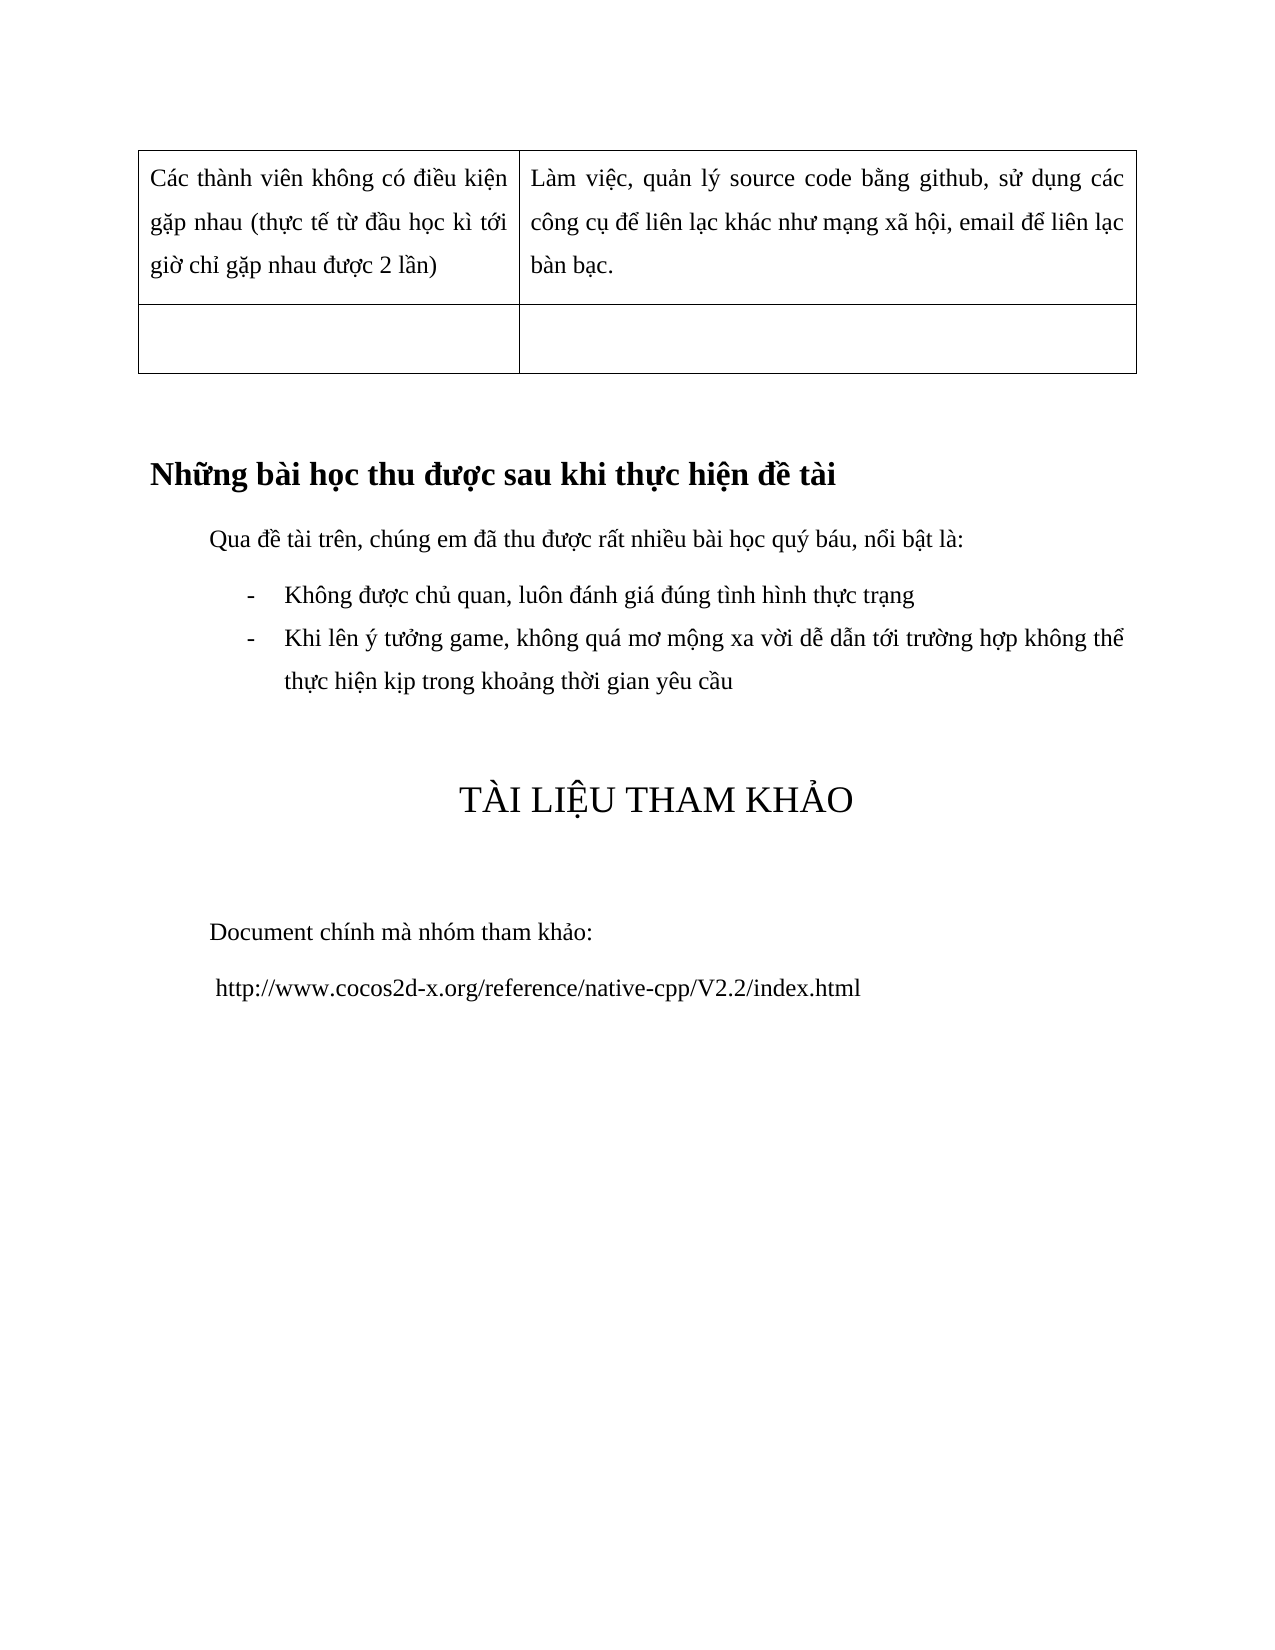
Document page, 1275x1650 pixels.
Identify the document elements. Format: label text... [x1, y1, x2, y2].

list Không được chủ quan, luôn đánh giá đúng tình hình thực trạng [247, 580, 1125, 609]
table_cell Các thành viên không có điều kiện gặp nhau (thực tế từ đầu học kì tới giờ chỉ gặp nhau được 2 lần) [139, 151, 519, 303]
text Qua đề tài trên, chúng em đã thu được rất nhiều bài học quý báu, nổi bật là: [150, 524, 1125, 553]
table_cell [139, 305, 519, 373]
list Khi lên ý tưởng game, không quá mơ mộng xa vời dễ dẫn tới trường hợp không thể thực hiện kịp trong khoảng thời gian yêu cầu [247, 623, 1125, 695]
subtitle Những bài học thu được sau khi thực hiện đề tài [150, 454, 1125, 493]
text Document chính mà nhóm tham khảo: [150, 917, 1125, 946]
table_cell [520, 305, 1136, 373]
subtitle Tài liệu tham khảo [187, 777, 1125, 821]
table_cell Làm việc, quản lý source code bằng github, sử dụng các công cụ để liên lạc khác như mạng xã hội, email để liên lạc bàn bạc. [520, 151, 1136, 303]
text http://www.cocos2d-x.org/reference/native-cpp/V2.2/index.html [150, 973, 1125, 1001]
